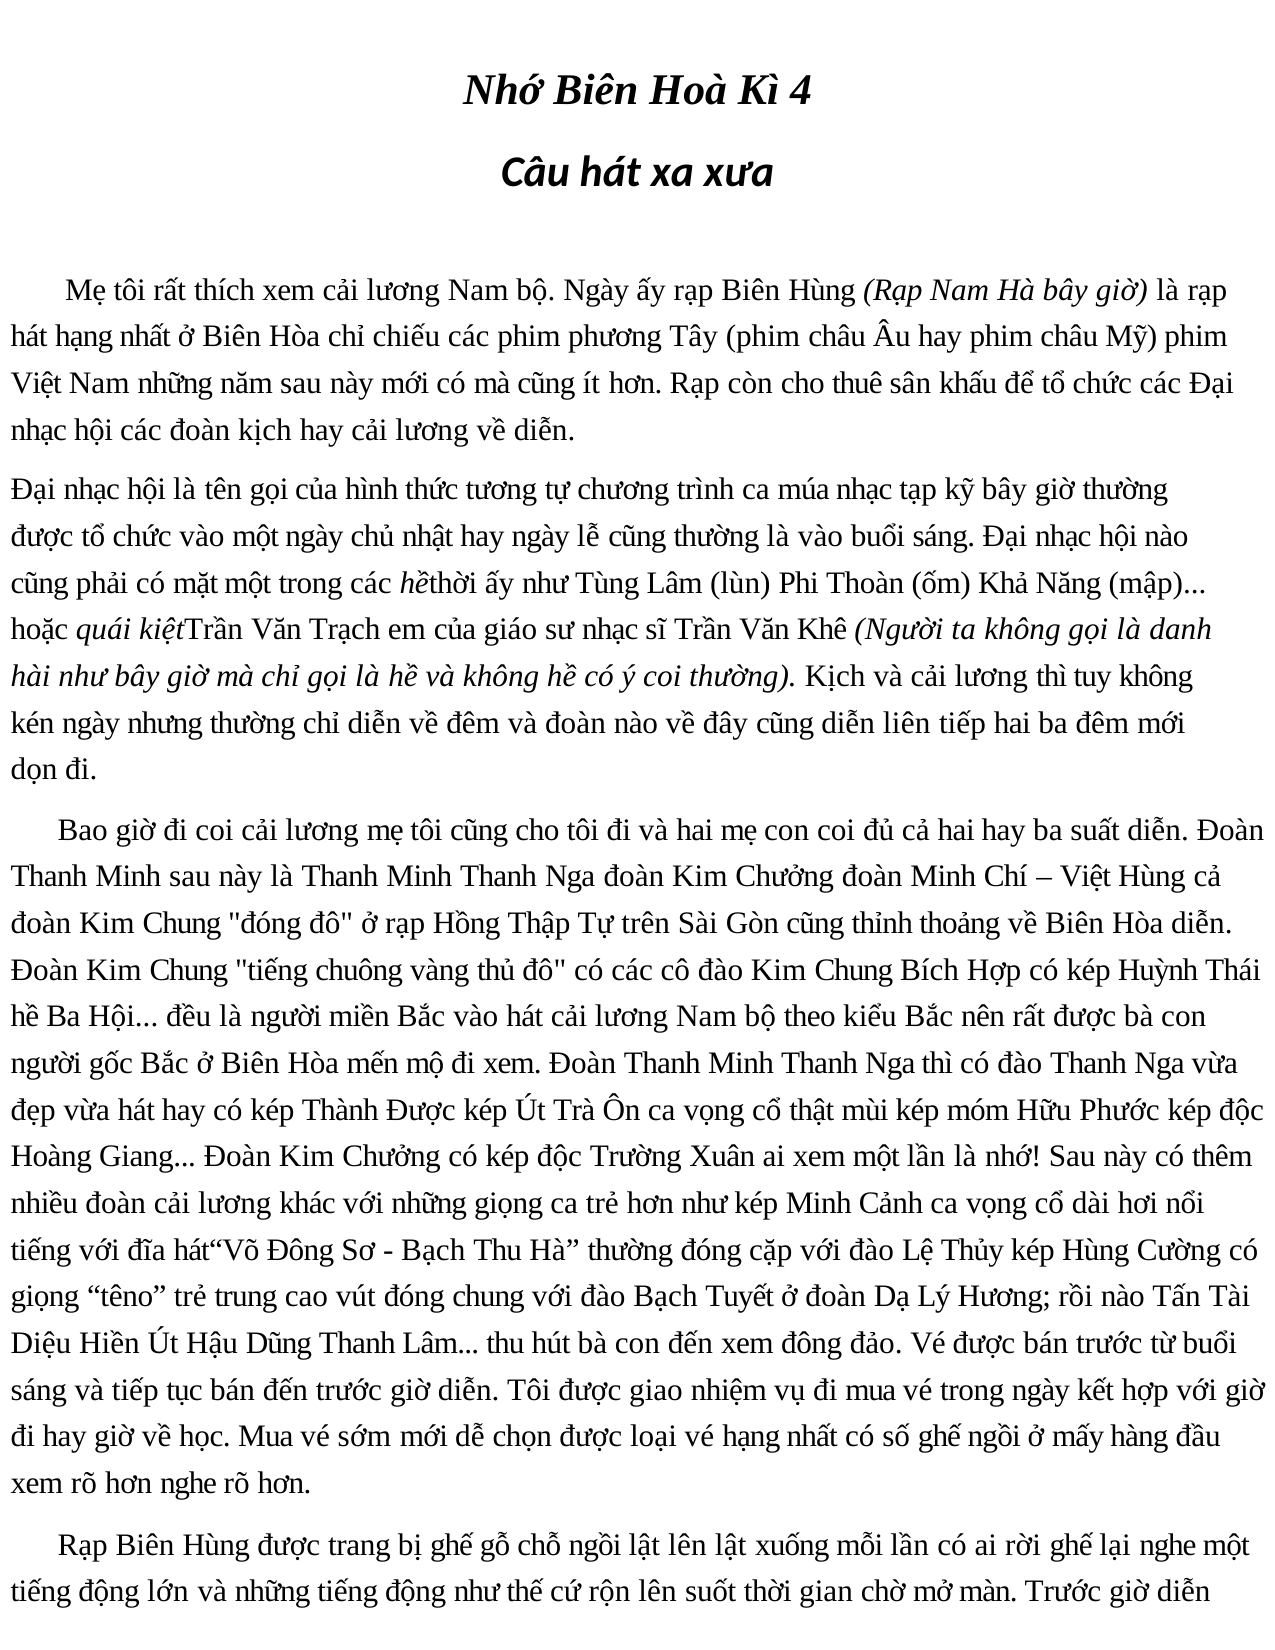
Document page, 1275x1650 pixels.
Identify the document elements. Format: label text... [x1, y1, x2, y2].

text Mẹ tôi rất thích xem cải lương Nam bộ. Ngày ấy rạp Biên Hùng (Rạp Nam Hà bây giờ) là rạp hát hạng nhất ở Biên Hòa chỉ chiếu các phim phương Tây (phim châu Âu hay phim châu Mỹ) phim Việt Nam những năm sau này mới có mà cũng ít hơn. Rạp còn cho thuê sân khấu để tổ chức các Đại nhạc hội các đoàn kịch hay cải lương về diễn. [10, 271, 1269, 447]
subtitle Nhớ Biên Hoà Kì 4 [252, 64, 1023, 114]
text Đại nhạc hội là tên gọi của hình thức tương tự chương trình ca múa nhạc tạp kỹ bây giờ thường được tổ chức vào một ngày chủ nhật hay ngày lễ cũng thường là vào buổi sáng. Đại nhạc hội nào cũng phải có mặt một trong các hềthời ấy như Tùng Lâm (lùn) Phi Thoàn (ốm) Khả Năng (mập)... hoặc quái kiệtTrần Văn Trạch em của giáo sư nhạc sĩ Trần Văn Khê (Người ta không gọi là danh hài như bây giờ mà chỉ gọi là hề và không hề có ý coi thường). Kịch và cải lương thì tuy không kén ngày nhưng thường chỉ diễn về đêm và đoàn nào về đây cũng diễn liên tiếp hai ba đêm mới dọn đi. [10, 471, 1238, 787]
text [10, 1526, 1275, 1608]
text Câu hát xa xưa [252, 144, 1023, 198]
text Bao giờ đi coi cải lương mẹ tôi cũng cho tôi đi và hai mẹ con coi đủ cả hai hay ba suất diễn. Đoàn Thanh Minh sau này là Thanh Minh Thanh Nga đoàn Kim Chưởng đoàn Minh Chí – Việt Hùng cả đoàn Kim Chung "đóng đô" ở rạp Hồng Thập Tự trên Sài Gòn cũng thỉnh thoảng về Biên Hòa diễn. Đoàn Kim Chung "tiếng chuông vàng thủ đô" có các cô đào Kim Chung Bích Hợp có kép Huỳnh Thái hề Ba Hội... đều là người miền Bắc vào hát cải lương Nam bộ theo kiểu Bắc nên rất được bà con người gốc Bắc ở Biên Hòa mến mộ đi xem. Đoàn Thanh Minh Thanh Nga thì có đào Thanh Nga vừa đẹp vừa hát hay có kép Thành Được kép Út Trà Ôn ca vọng cổ thật mùi kép móm Hữu Phước kép độc Hoàng Giang... Đoàn Kim Chưởng có kép độc Trường Xuân ai xem một lần là nhớ! Sau này có thêm nhiều đoàn cải lương khác với những giọng ca trẻ hơn như kép Minh Cảnh ca vọng cổ dài hơi nổi tiếng với đĩa hát“Võ Đông Sơ - Bạch Thu Hà” thường đóng cặp với đào Lệ Thủy kép Hùng Cường có giọng “têno” trẻ trung cao vút đóng chung với đào Bạch Tuyết ở đoàn Dạ Lý Hương; rồi nào Tấn Tài Diệu Hiền Út Hậu Dũng Thanh Lâm... thu hút bà con đến xem đông đảo. Vé được bán trước từ buổi sáng và tiếp tục bán đến trước giờ diễn. Tôi được giao nhiệm vụ đi mua vé trong ngày kết hợp với giờ đi hay giờ về học. Mua vé sớm mới dễ chọn được loại vé hạng nhất có số ghế ngồi ở mấy hàng đầu xem rõ hơn nghe rõ hơn. [10, 811, 1266, 1500]
